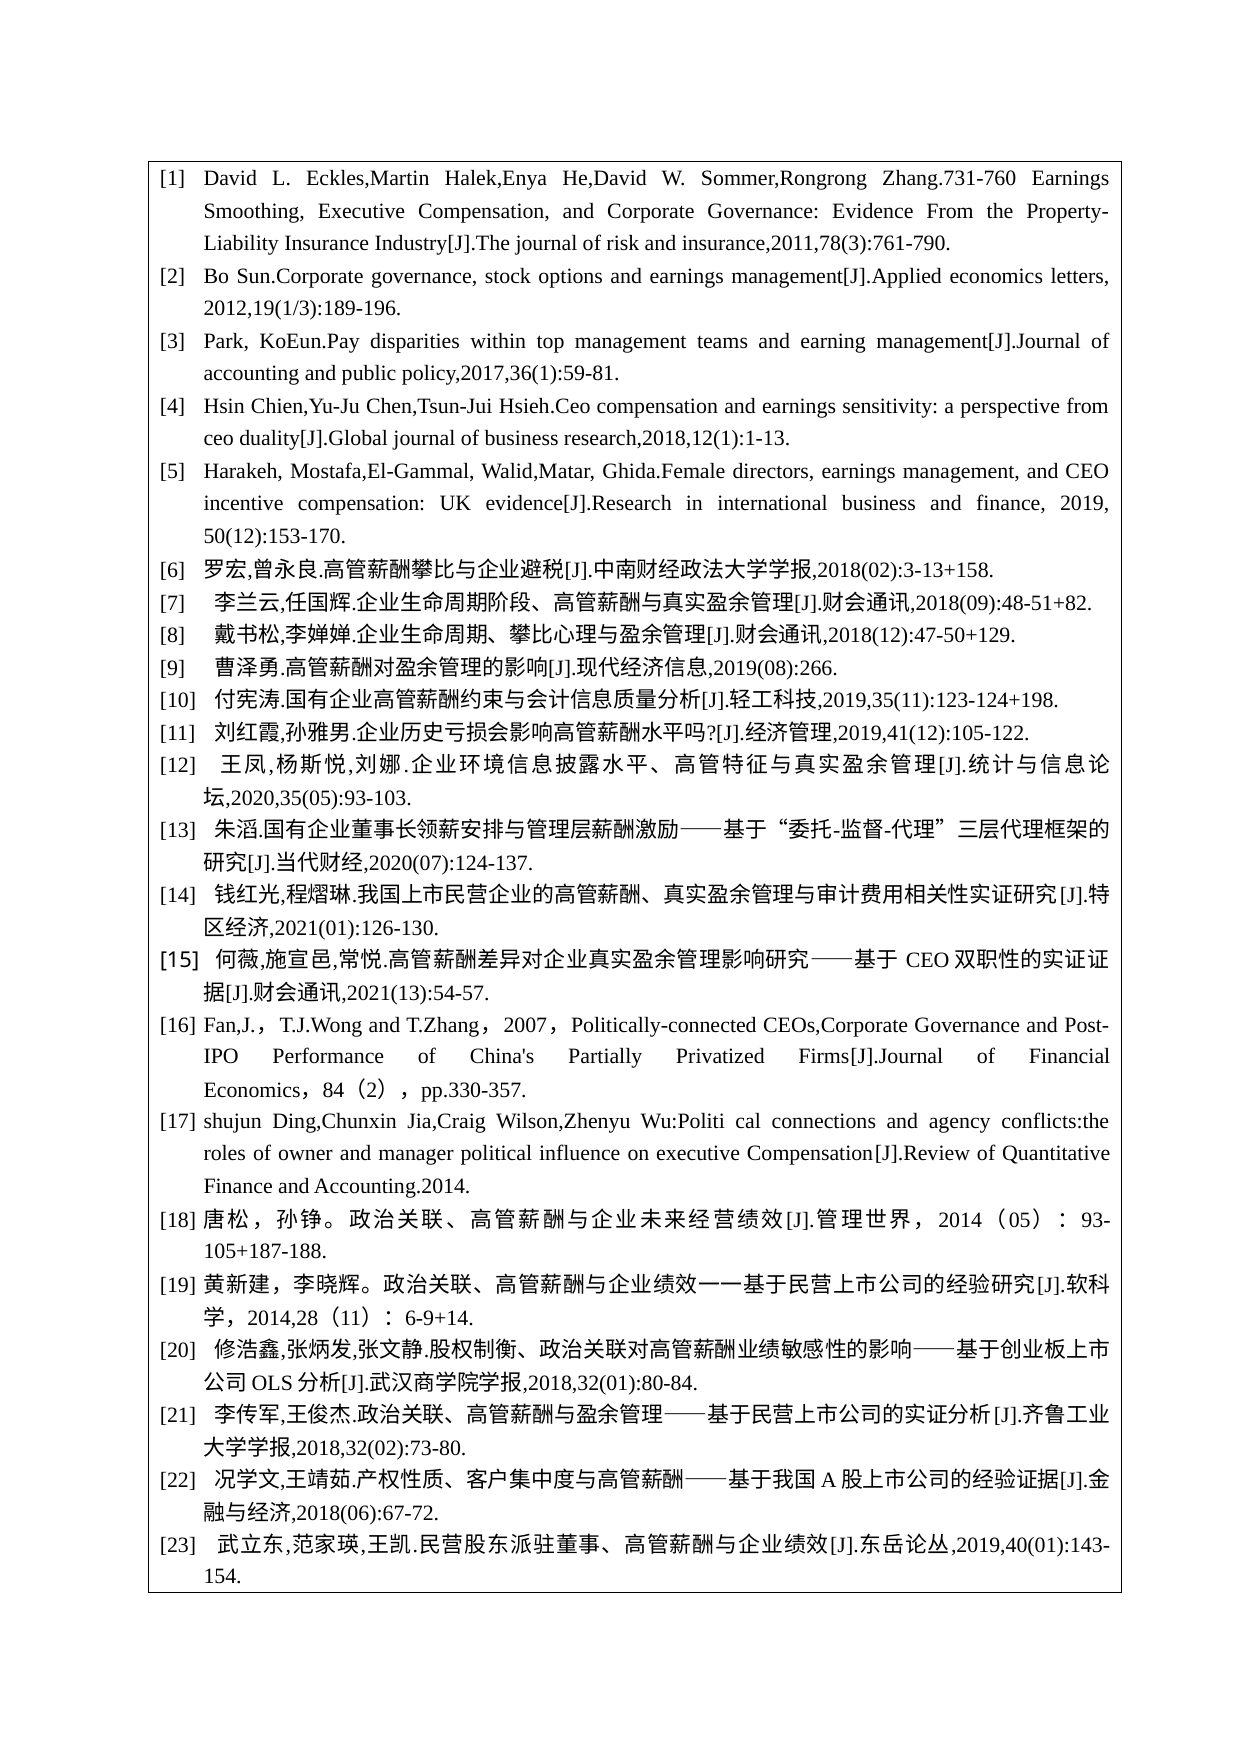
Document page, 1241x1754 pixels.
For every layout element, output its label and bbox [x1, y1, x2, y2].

table_header [149, 162, 1121, 1592]
